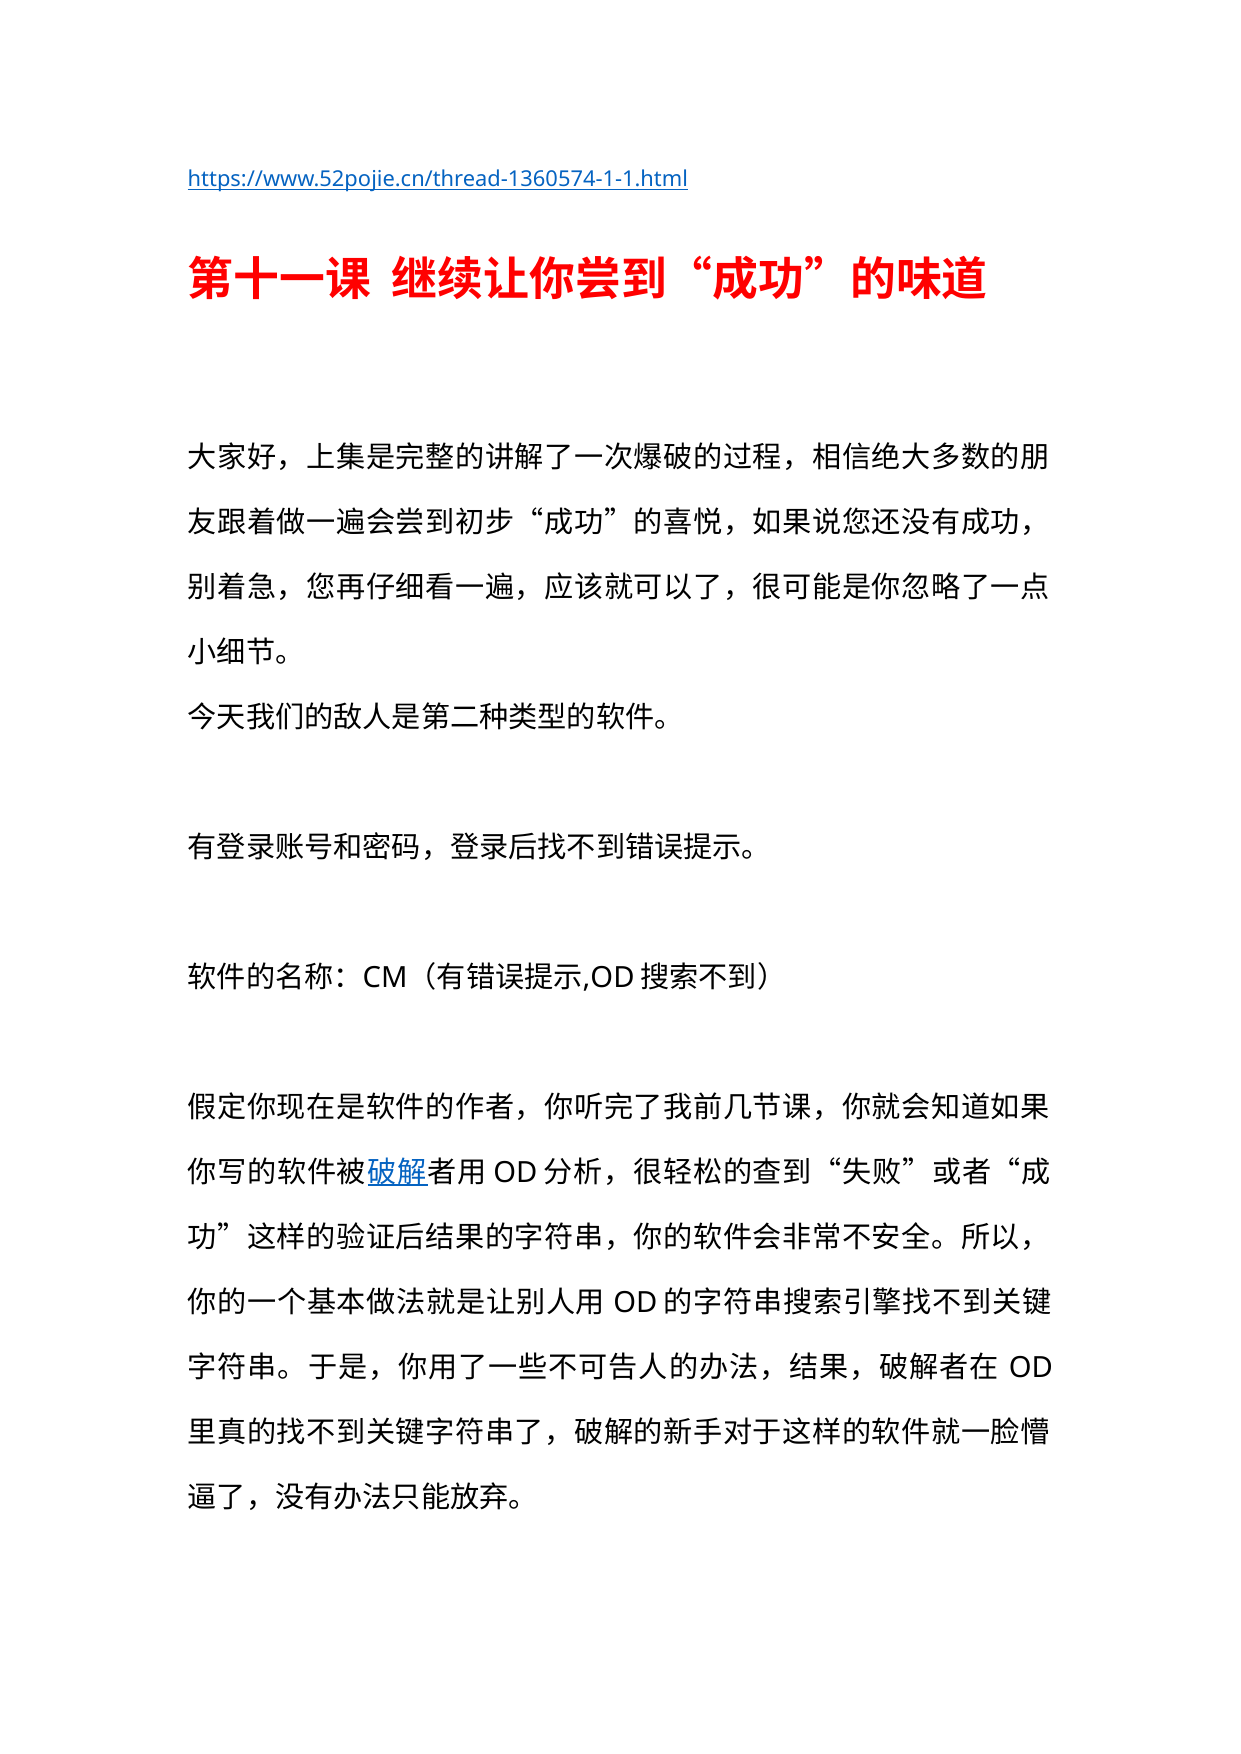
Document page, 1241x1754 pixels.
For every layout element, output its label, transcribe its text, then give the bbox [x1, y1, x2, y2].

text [187, 227, 1053, 1527]
text https://www.52pojie.cn/thread-1360574-1-1.html [187, 162, 1053, 194]
